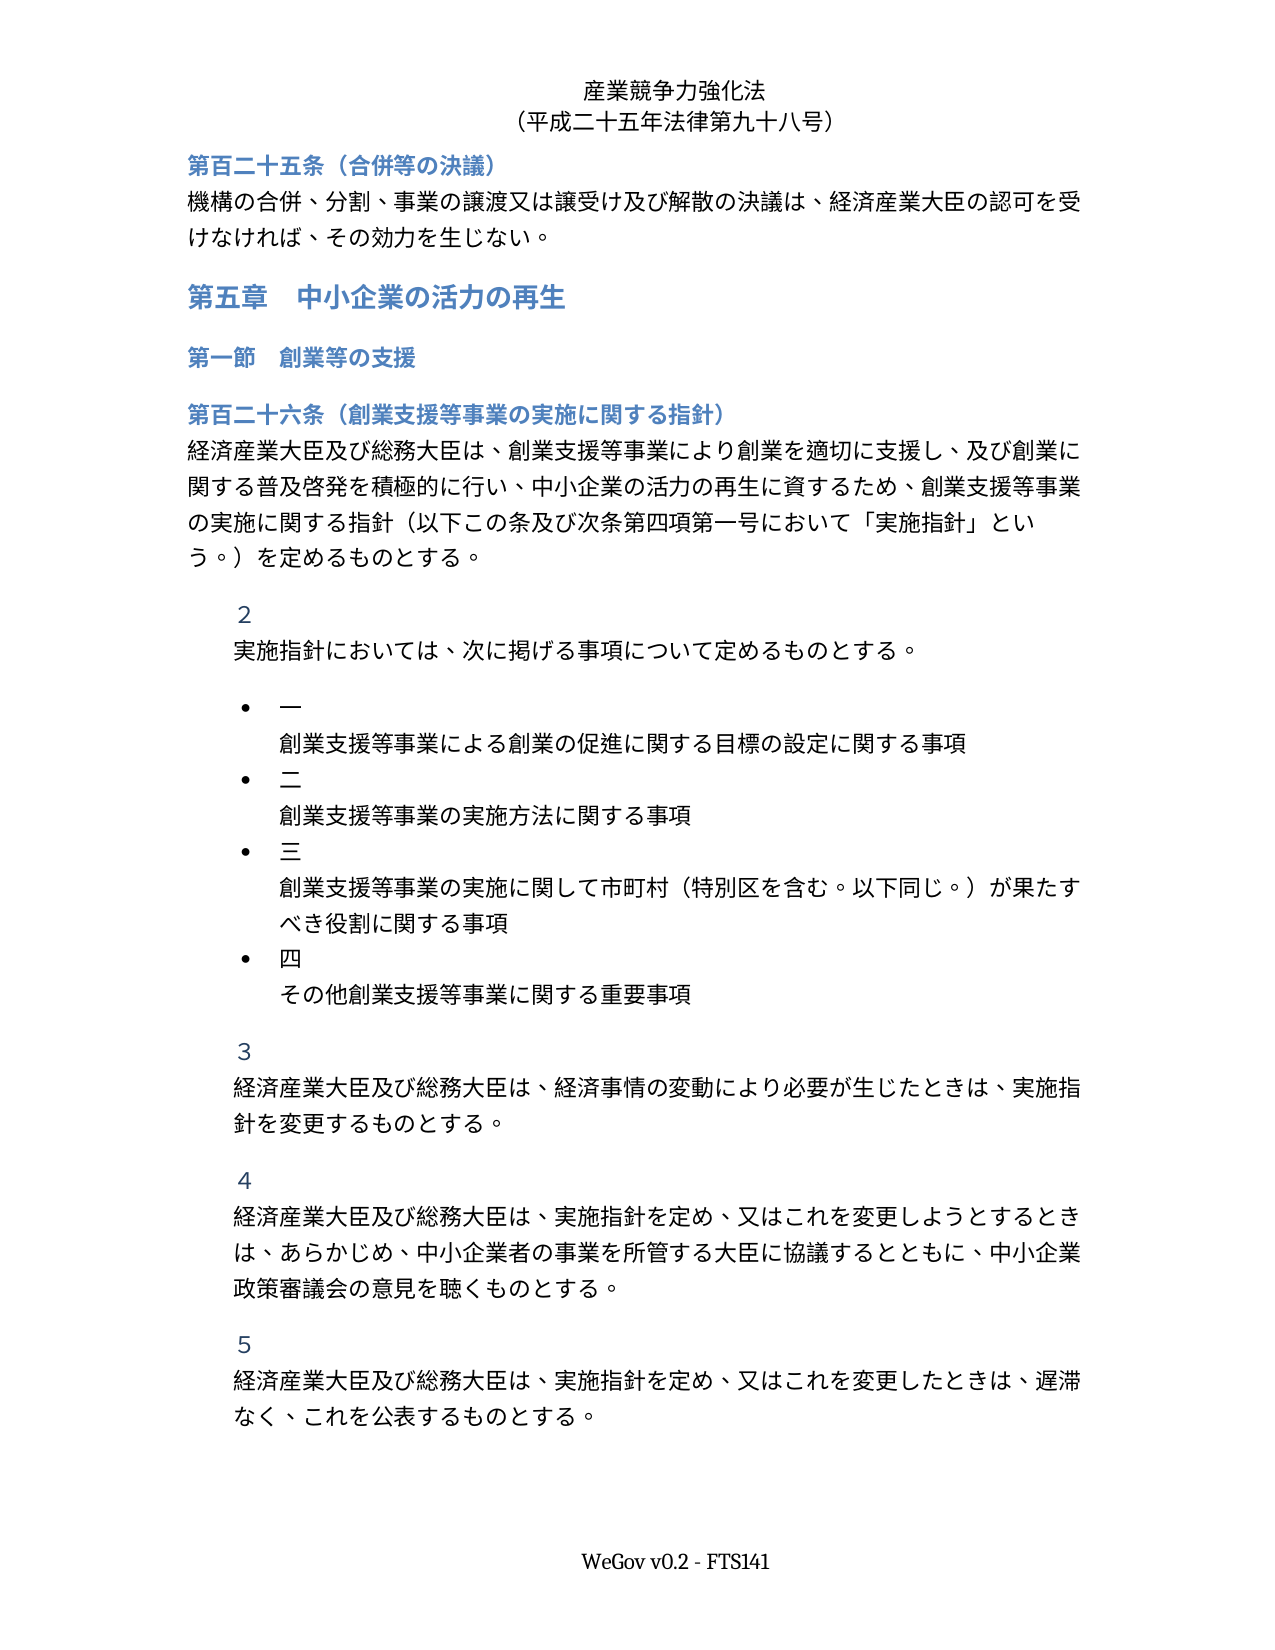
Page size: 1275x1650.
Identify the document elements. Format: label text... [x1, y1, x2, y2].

text 機構の合併、分割、事業の譲渡又は譲受け及び解散の決議は、経済産業大臣の認可を受けなければ、その効力を生じない。 [187, 186, 1087, 253]
subtitle ４ [233, 1165, 1087, 1196]
text 経済産業大臣及び総務大臣は、経済事情の変動により必要が生じたときは、実施指針を変更するものとする。 [233, 1072, 1087, 1139]
list 一 創業支援等事業による創業の促進に関する目標の設定に関する事項 [242, 692, 1087, 759]
list 三 創業支援等事業の実施に関して市町村（特別区を含む。以下同じ。）が果たすべき役割に関する事項 [242, 836, 1087, 939]
subtitle 第百二十六条（創業支援等事業の実施に関する指針） [187, 399, 1087, 430]
subtitle ２ [233, 599, 1087, 630]
subtitle 第一節 創業等の支援 [187, 342, 1087, 373]
text 経済産業大臣及び総務大臣は、創業支援等事業により創業を適切に支援し、及び創業に関する普及啓発を積極的に行い、中小企業の活力の再生に資するため、創業支援等事業の実施に関する指針（以下この条及び次条第四項第一号において「実施指針」という。）を定めるものとする。 [187, 434, 1087, 574]
text 実施指針においては、次に掲げる事項について定めるものとする。 [233, 635, 1087, 666]
text 経済産業大臣及び総務大臣は、実施指針を定め、又はこれを変更したときは、遅滞なく、これを公表するものとする。 [233, 1365, 1087, 1432]
subtitle ５ [233, 1329, 1087, 1361]
subtitle 第五章 中小企業の活力の再生 [187, 279, 1087, 316]
list 四 その他創業支援等事業に関する重要事項 [242, 943, 1087, 1011]
subtitle ３ [233, 1036, 1087, 1067]
subtitle 第百二十五条（合併等の決議） [187, 150, 1087, 181]
list 二 創業支援等事業の実施方法に関する事項 [242, 764, 1087, 831]
text 経済産業大臣及び総務大臣は、実施指針を定め、又はこれを変更しようとするときは、あらかじめ、中小企業者の事業を所管する大臣に協議するとともに、中小企業政策審議会の意見を聴くものとする。 [233, 1201, 1087, 1304]
